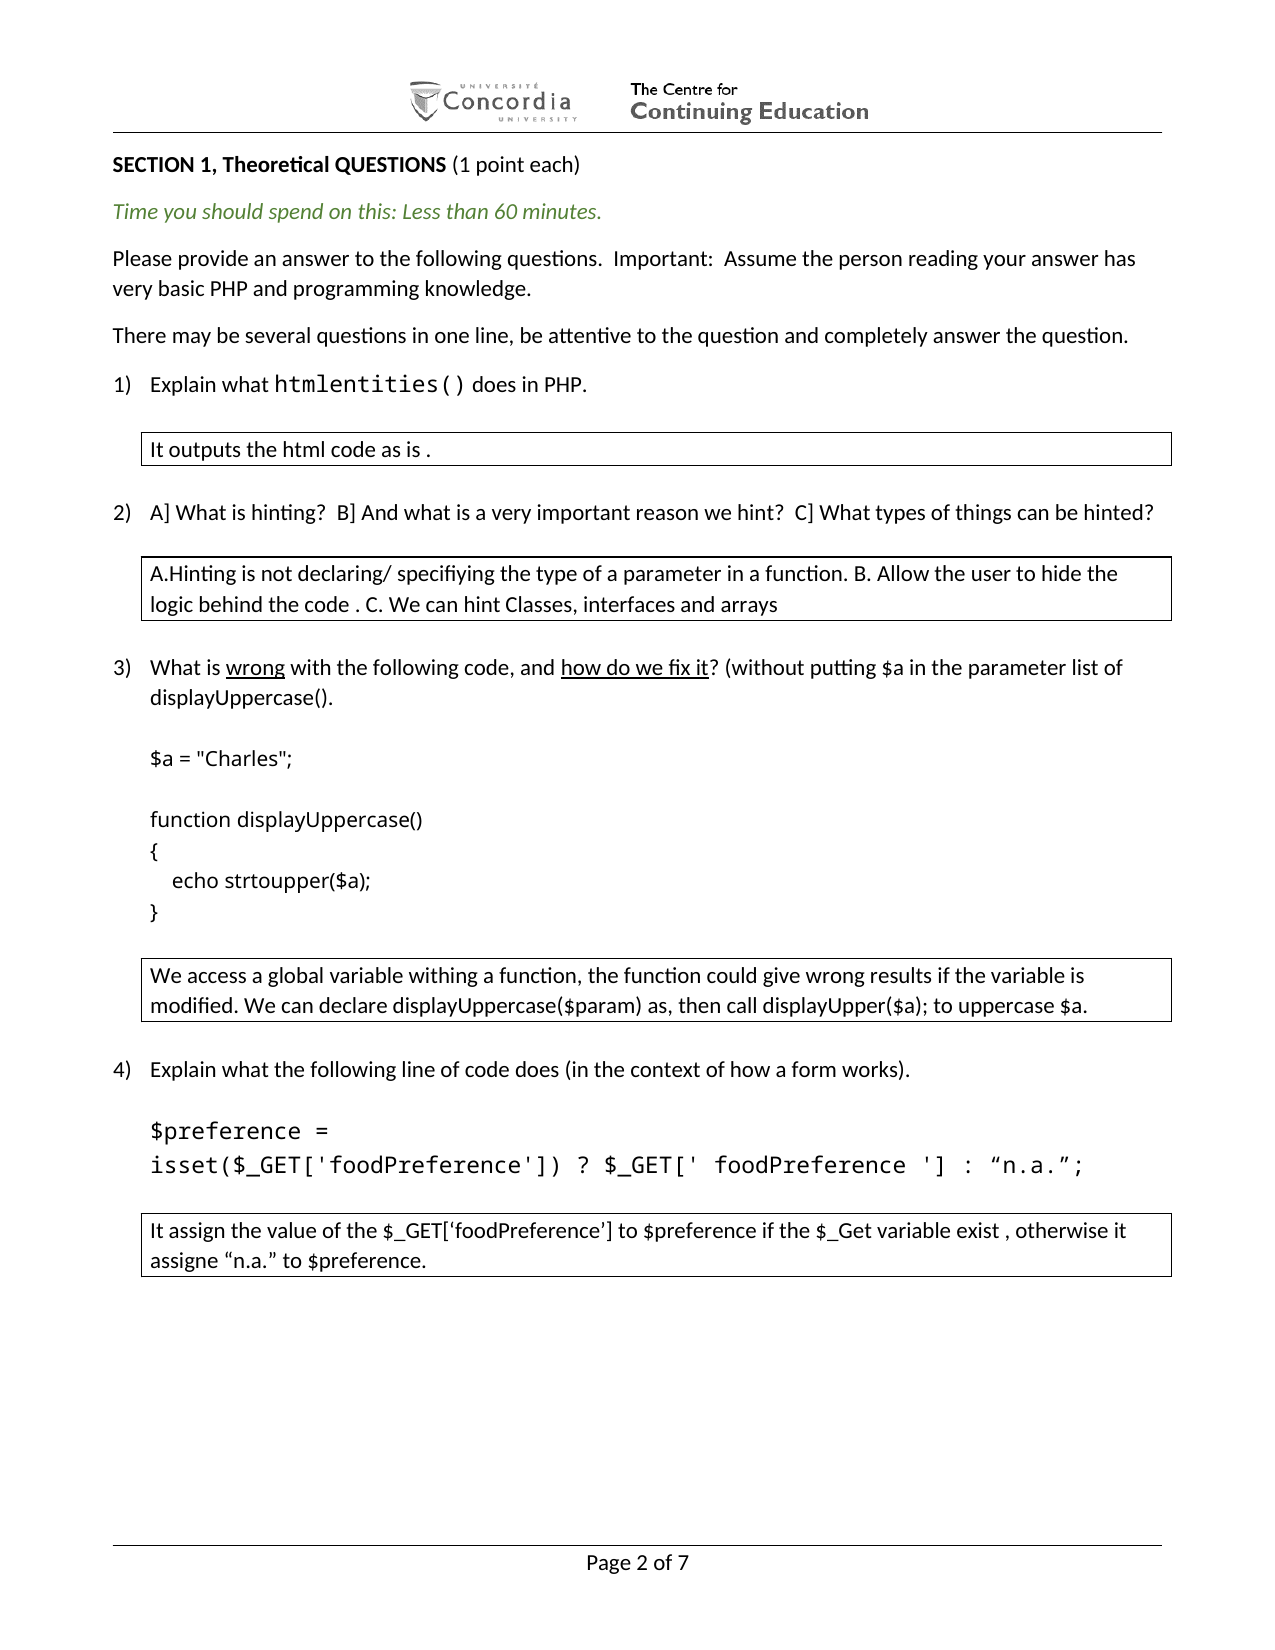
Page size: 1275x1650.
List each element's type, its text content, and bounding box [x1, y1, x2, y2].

picture [400, 73, 875, 130]
list isset($_GET['foodPreference']) ? $_GET[' foodPreference '] : “n.a.”; [150, 1149, 1162, 1180]
list function displayUppercase() [150, 805, 1162, 834]
list What is wrong with the following code, and how do we fix it? (without putting $a in the parameter list of displayUppercase(). [113, 653, 1162, 712]
text Please provide an answer to the following questions. Important: Assume the person reading your answer has very basic PHP and programming knowledge. [112, 244, 1162, 302]
text SECTION 1, Theoretical QUESTIONS (1 point each) [112, 150, 1162, 178]
list Explain what the following line of code does (in the context of how a form works). [113, 1055, 1162, 1083]
list echo strtoupper($a); [150, 866, 1162, 895]
list } [150, 897, 1162, 926]
list $preference = [150, 1115, 1162, 1146]
list $a = "Charles"; [150, 744, 1162, 772]
list A] What is hinting? B] And what is a very important reason we hint? C] What types of things can be hinted? [113, 498, 1162, 526]
text Time you should spend on this: Less than 60 minutes. [112, 197, 1162, 225]
list Explain what htmlentities() does in PHP. [113, 368, 1162, 399]
list { [150, 836, 1162, 864]
text There may be several questions in one line, be attentive to the question and completely answer the question. [112, 321, 1162, 349]
